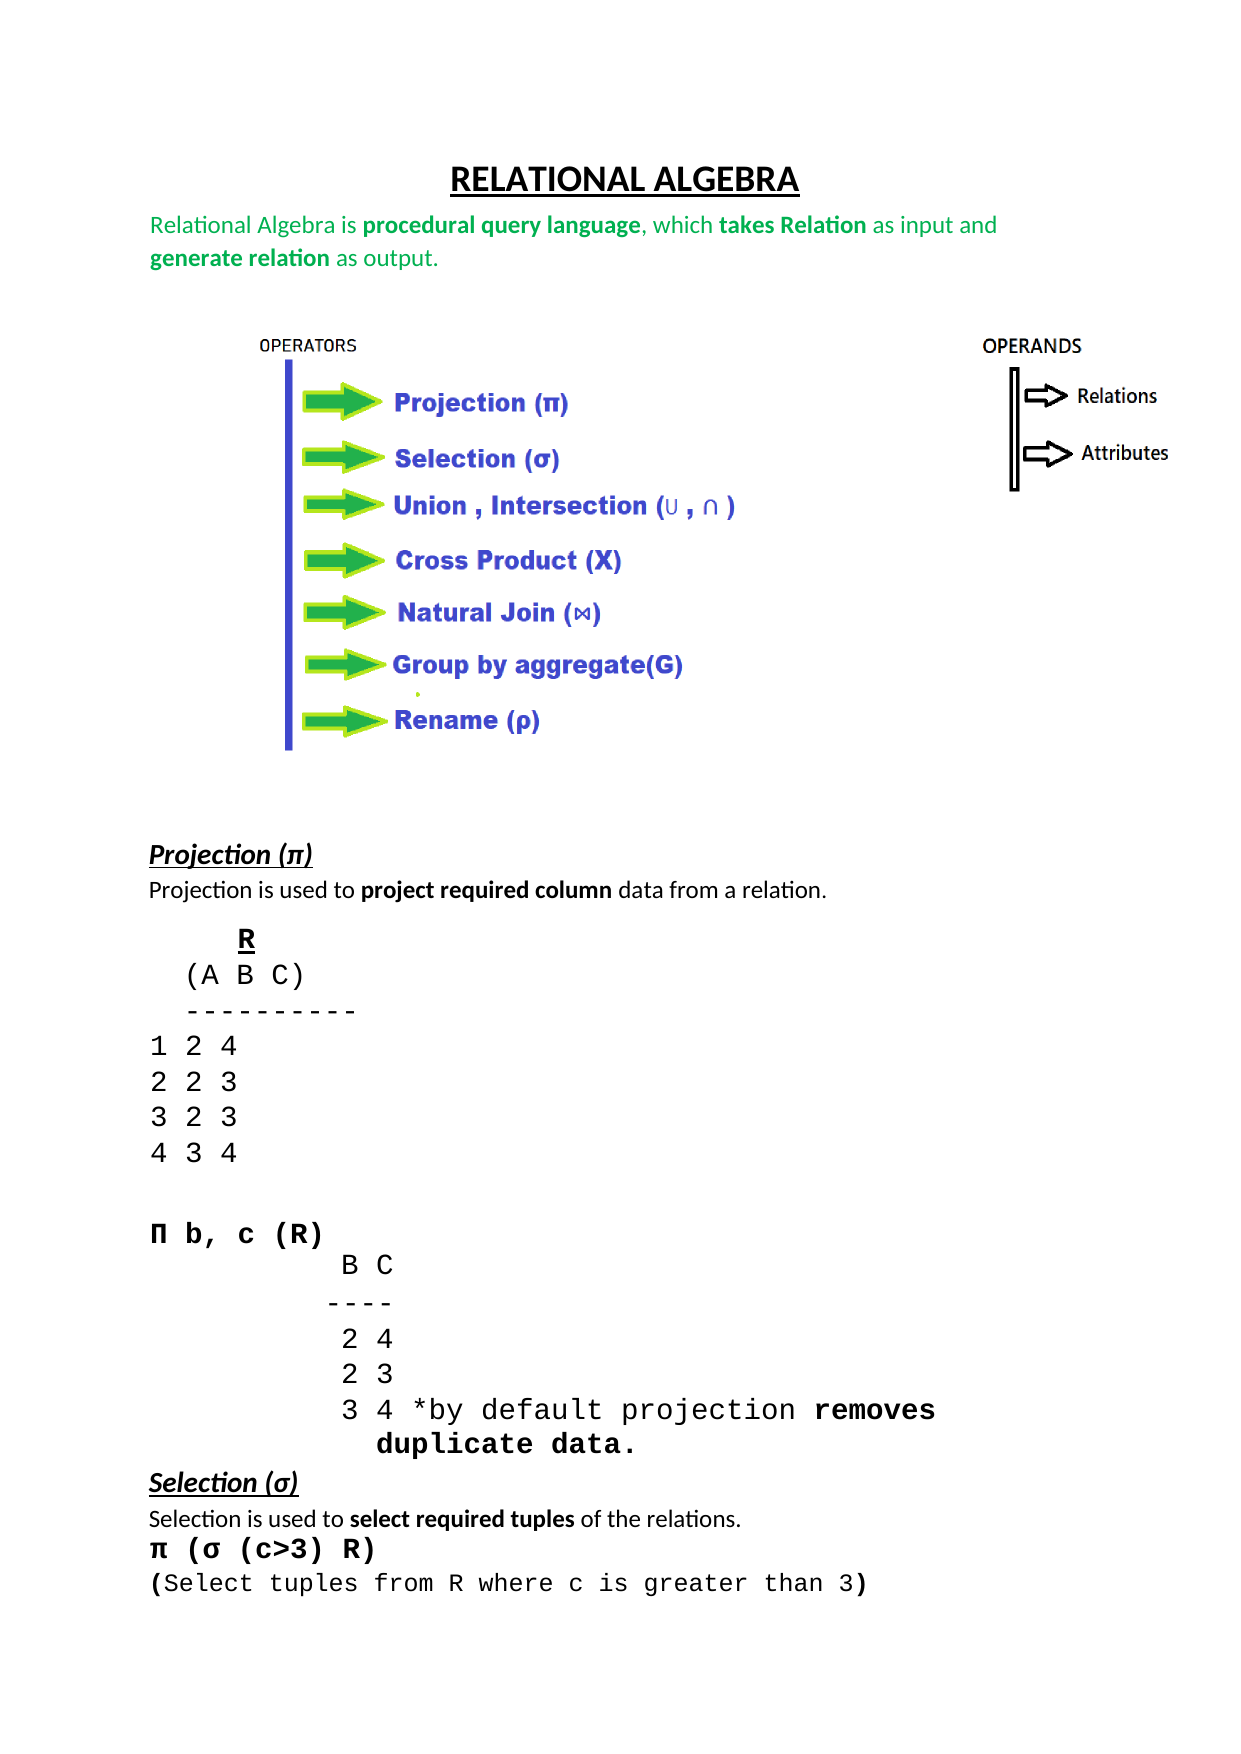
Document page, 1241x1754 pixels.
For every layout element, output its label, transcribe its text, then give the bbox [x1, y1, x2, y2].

list 3 [341, 1359, 1068, 1392]
text Π b, c (R) [150, 1217, 360, 1250]
text (Select tuples from R where c is greater than 3) [148, 1571, 1068, 1599]
text ---- [148, 1288, 1068, 1321]
list 3 4 [150, 1138, 1068, 1171]
text 2 4 [341, 1324, 1068, 1357]
text Relational Algebra is procedural query language, which takes Relation as input and generate relation as output. [150, 209, 1068, 273]
subtitle Selection (σ) [148, 1464, 1068, 1500]
list 2 3 [150, 1067, 1068, 1100]
text Projection is used to project required column data from a relation. [148, 874, 1068, 905]
text Selection is used to select required tuples of the relations. π (σ (c>3) R) [148, 1503, 768, 1567]
list 2 3 [150, 1102, 1068, 1135]
picture [150, 298, 1238, 806]
list 4 *by default projection removes duplicate data. [341, 1395, 1068, 1462]
text (A B C) [148, 960, 1068, 993]
text B C [341, 1250, 1068, 1283]
text RELATIONAL ALGEBRA [181, 155, 1068, 201]
text ---------- [148, 996, 1068, 1029]
text R [150, 925, 1068, 958]
list 2 4 [150, 1031, 1068, 1064]
